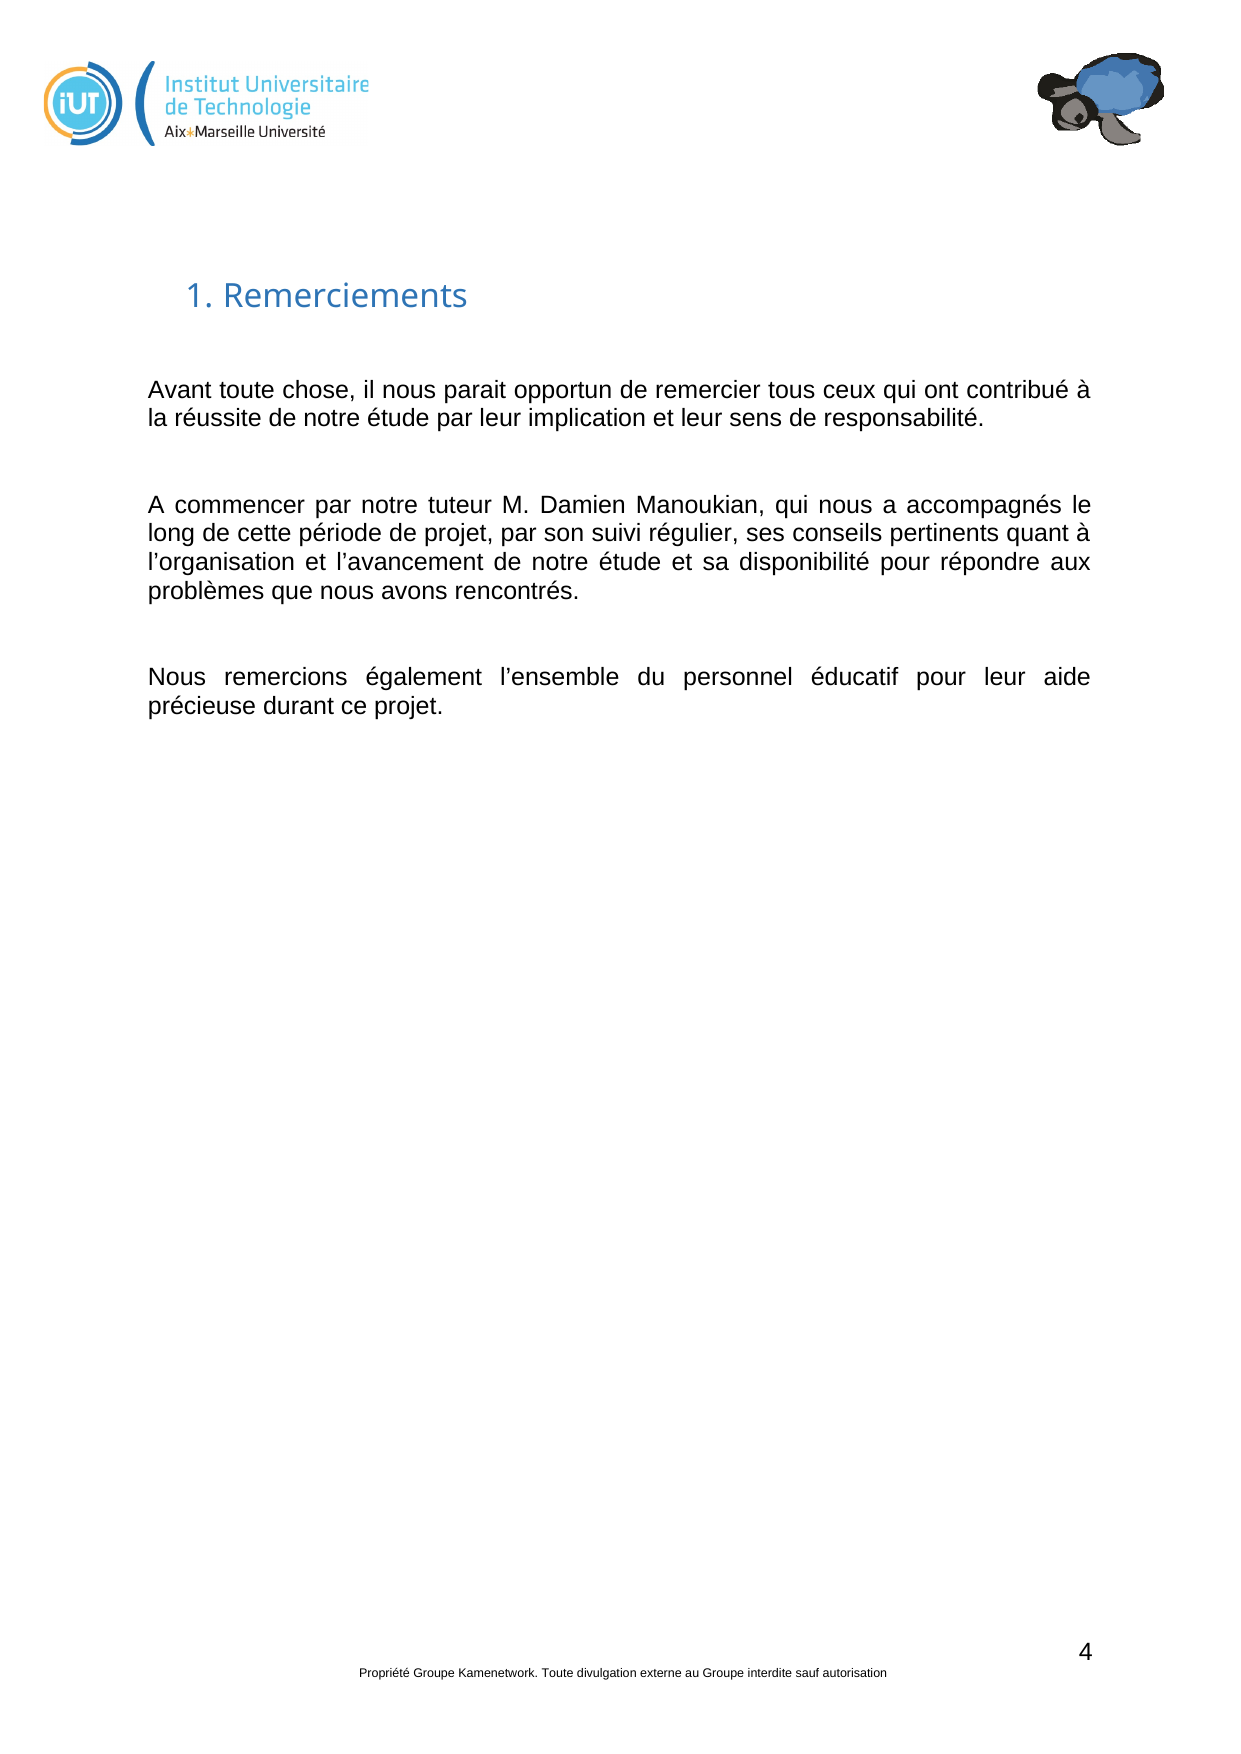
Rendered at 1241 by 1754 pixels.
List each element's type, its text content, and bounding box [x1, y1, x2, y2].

picture [1037, 53, 1164, 146]
text Avant toute chose, il nous parait opportun de remercier tous ceux qui ont contribué à la réussite de notre étude par leur implication et leur sens de responsabilité. [148, 375, 1093, 432]
picture [43, 61, 369, 146]
text A commencer par notre tuteur M. Damien Manoukian, qui nous a accompagnés le long de cette période de projet, par son suivi régulier, ses conseils pertinents quant à l’organisation et l’avancement de notre étude et sa disponibilité pour répondre aux problèmes que nous avons rencontrés. [148, 490, 1093, 605]
text Nous remercions également l’ensemble du personnel éducatif pour leur aide précieuse durant ce projet. [148, 662, 1093, 720]
subtitle Remerciements [185, 272, 1093, 317]
